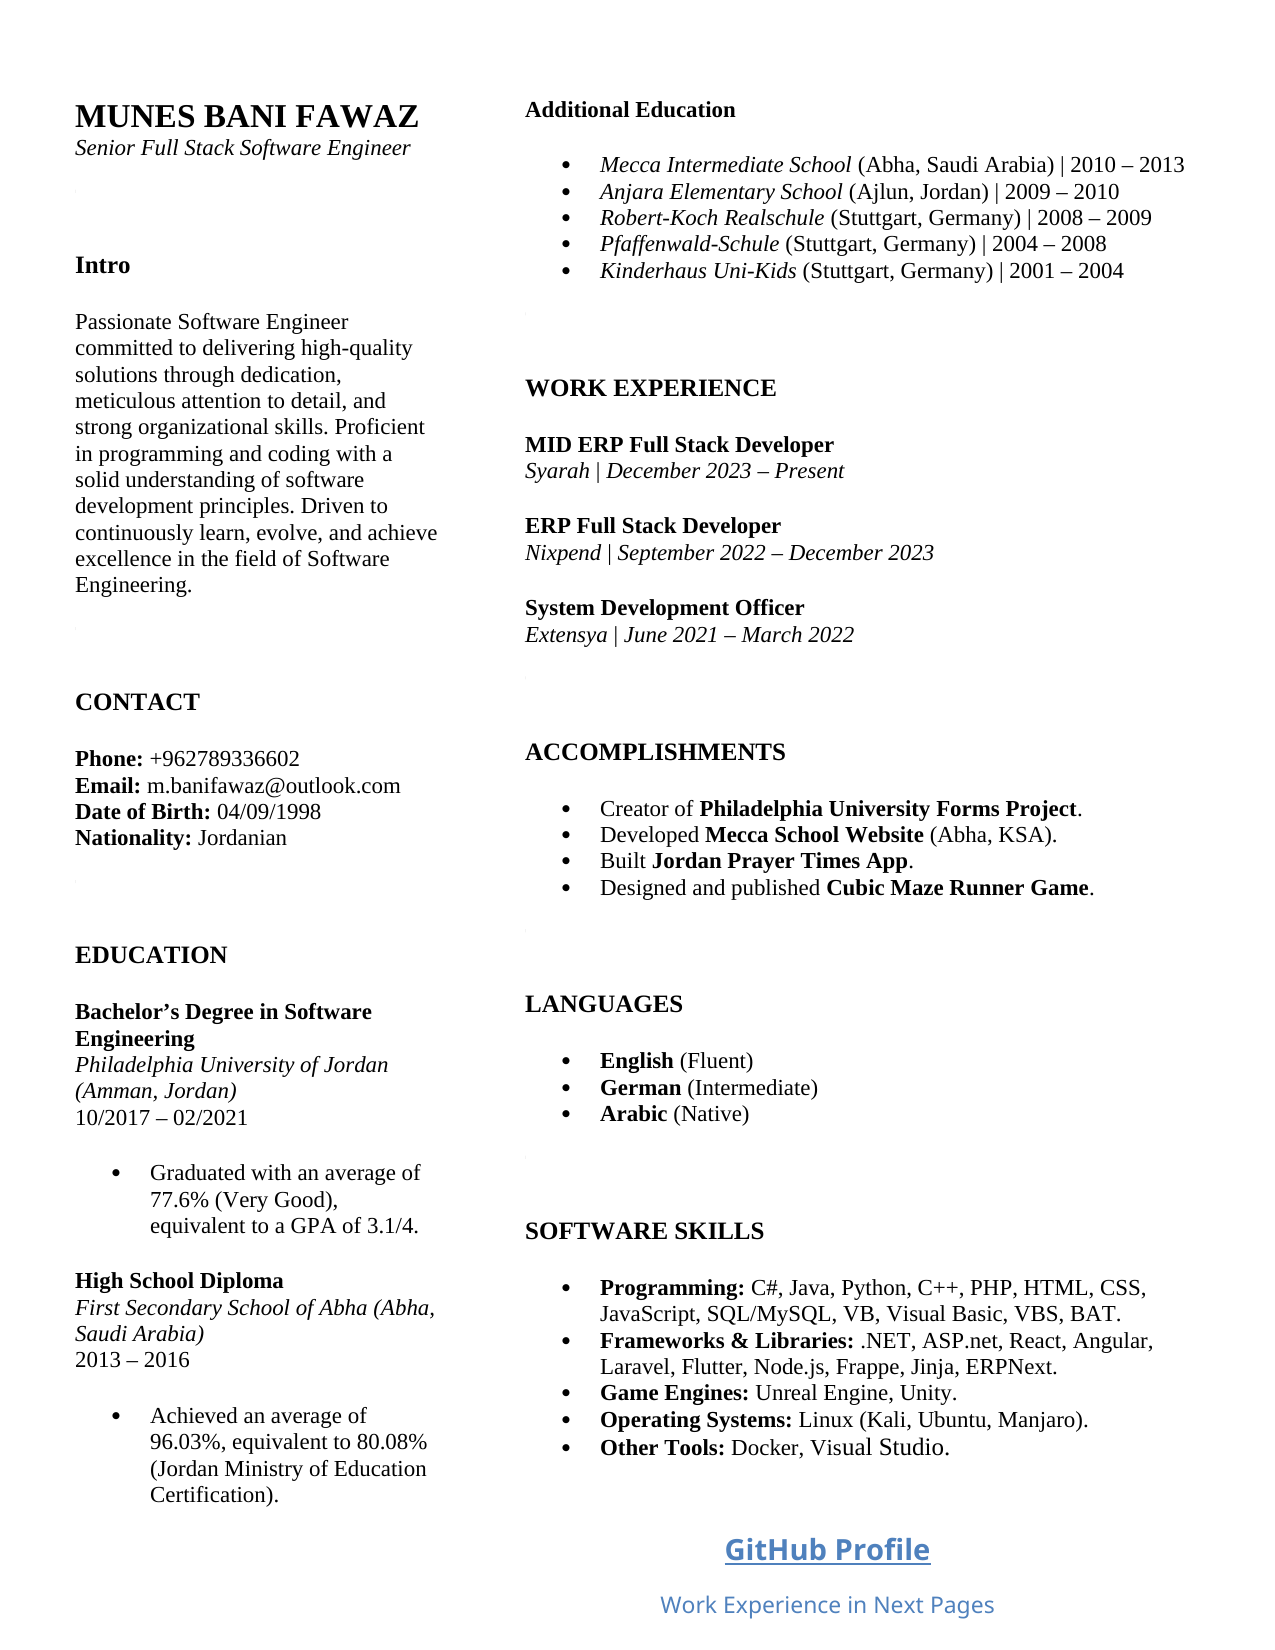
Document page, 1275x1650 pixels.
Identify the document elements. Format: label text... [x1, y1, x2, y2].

text SOFTWARE SKILLS [525, 1216, 1196, 1245]
text Additional Education [525, 96, 1196, 122]
list Operating Systems: Linux (Kali, Ubuntu, Manjaro). [562, 1406, 1196, 1432]
list Programming: C#, Java, Python, C++, PHP, HTML, CSS, JavaScript, SQL/MySQL, VB, Visual Basic, VBS, BAT. [562, 1274, 1196, 1327]
list Arabic (Native) [562, 1100, 1196, 1127]
list Pfaffenwald-Schule (Stuttgart, Germany) | 2004 – 2008 [562, 230, 1196, 257]
list Robert-Koch Realschule (Stuttgart, Germany) | 2008 – 2009 [562, 204, 1196, 230]
list Other Tools: Docker, Visual Studio. [562, 1432, 1196, 1461]
list Built Jordan Prayer Times App. [562, 847, 1196, 874]
list Mecca Intermediate School (Abha, Saudi Arabia) | 2010 – 2013 [562, 151, 1196, 178]
list Graduated with an average of 77.6% (Very Good), equivalent to a GPA of 3.1/4. [112, 1159, 438, 1238]
list Game Engines: Unreal Engine, Unity. [562, 1379, 1196, 1406]
text WORK EXPERIENCE [525, 373, 1196, 401]
text MUNES BANI FAWAZ Senior Full Stack Software Engineer [75, 96, 438, 161]
text ACCOMPLISHMENTS [525, 737, 1196, 765]
list Kinderhaus Uni-Kids (Stuttgart, Germany) | 2001 – 2004 [562, 257, 1196, 283]
list Designed and published Cubic Maze Runner Game. [562, 874, 1196, 900]
text EDUCATION [75, 940, 438, 969]
text System Development Officer Extensya | June 2021 – March 2022 [525, 594, 1196, 647]
list Achieved an average of 96.03%, equivalent to 80.08% (Jordan Ministry of Education Certification). [112, 1402, 438, 1507]
text ERP Full Stack Developer Nixpend | September 2022 – December 2023 [525, 512, 1196, 565]
text Phone: +962789336602 Email: m.banifawaz@outlook.com Date of Birth: 04/09/1998 Nationality: Jordanian [75, 745, 438, 851]
list English (Fluent) [562, 1047, 1196, 1074]
text MID ERP Full Stack Developer Syarah | December 2023 – Present [525, 431, 1196, 483]
text Intro [75, 250, 438, 279]
list Creator of Philadelphia University Forms Project. [562, 794, 1196, 821]
text Bachelor’s Degree in Software Engineering Philadelphia University of Jordan (Amman, Jordan) 10/2017 – 02/2021 [75, 998, 438, 1130]
list Frameworks & Libraries: .NET, ASP.net, React, Angular, Laravel, Flutter, Node.js, Frappe, Jinja, ERPNext. [562, 1327, 1196, 1379]
text CONTACT [75, 687, 438, 716]
text High School Diploma First Secondary School of Abha (Abha, Saudi Arabia) 2013 – 2016 [75, 1267, 438, 1373]
text Passionate Software Engineer committed to delivering high-quality solutions through dedication, meticulous attention to detail, and strong organizational skills. Proficient in programming and coding with a solid understanding of software development principles. Driven to continuously learn, evolve, and achieve excellence in the field of Software Engineering. [75, 308, 438, 598]
list German (Intermediate) [562, 1074, 1196, 1100]
list Developed Mecca School Website (Abha, KSA). [562, 821, 1196, 847]
list Anjara Elementary School (Ajlun, Jordan) | 2009 – 2010 [562, 178, 1196, 204]
text LANGUAGES [525, 989, 1196, 1018]
